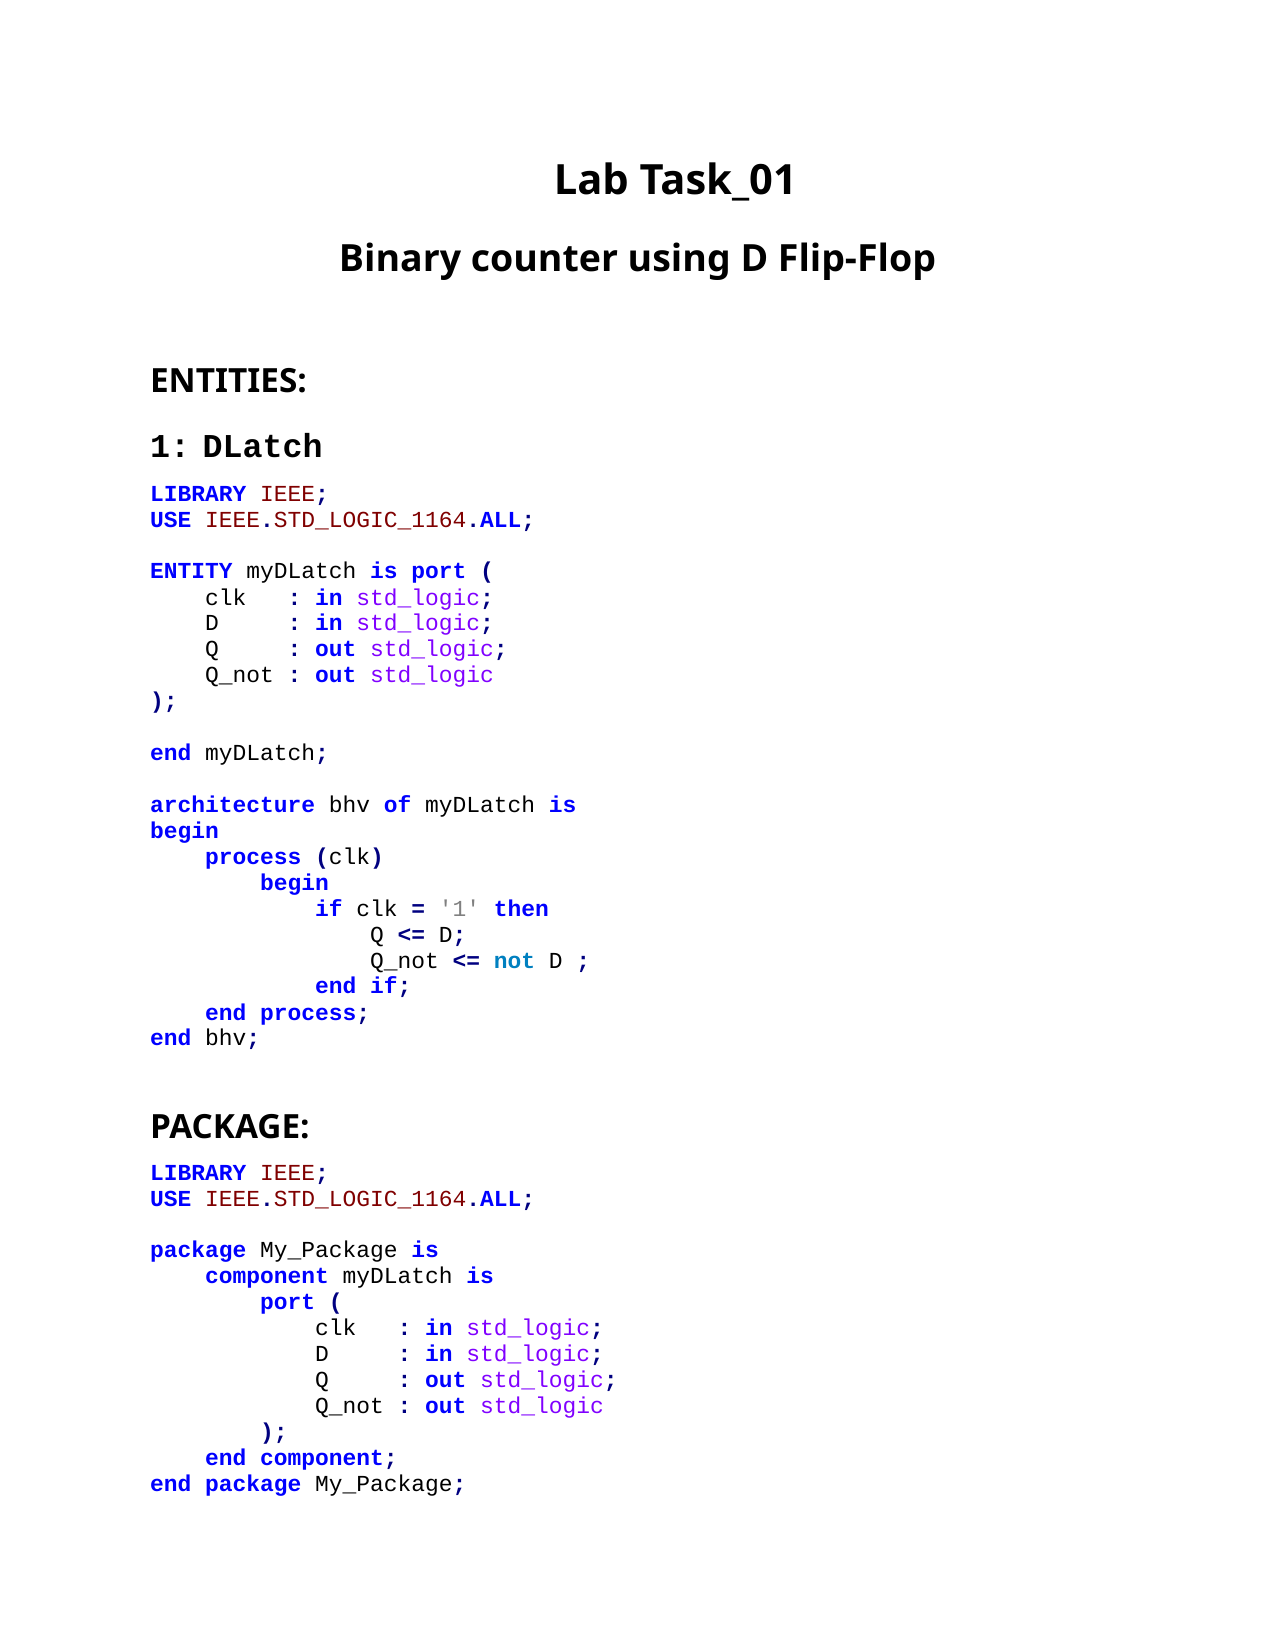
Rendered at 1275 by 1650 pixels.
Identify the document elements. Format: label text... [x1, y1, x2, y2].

text USE IEEE.STD_LOGIC_1164.ALL; [150, 1187, 1125, 1213]
text port ( [150, 1291, 1125, 1317]
text USE IEEE.STD_LOGIC_1164.ALL; [150, 508, 1125, 534]
text clk : in std_logic; [150, 1317, 1125, 1342]
text ENTITY myDLatch is port ( [150, 560, 1125, 586]
text architecture bhv of myDLatch is [150, 793, 1125, 819]
text end component; [150, 1446, 1125, 1472]
text end process; [150, 1001, 1125, 1027]
text ); [150, 689, 1125, 716]
text Q_not : out std_logic [150, 1394, 1125, 1420]
text Q : out std_logic; [150, 1368, 1125, 1394]
text component myDLatch is [150, 1265, 1125, 1291]
text Lab Task_01 [150, 150, 1125, 207]
text LIBRARY IEEE; [150, 482, 1125, 508]
text Q_not <= not D ; [150, 949, 1125, 975]
text PACKAGE: [150, 1103, 1125, 1148]
text end if; [150, 975, 1125, 1001]
text 1: DLatch [150, 429, 1125, 467]
text Binary counter using D Flip-Flop [150, 232, 1125, 283]
text clk : in std_logic; [150, 586, 1125, 612]
text Q_not : out std_logic [150, 664, 1125, 689]
text D : in std_logic; [150, 612, 1125, 638]
text end bhv; [150, 1027, 1125, 1053]
text ENTITIES: [150, 356, 1125, 402]
text if clk = '1' then [150, 897, 1125, 923]
text Q <= D; [150, 923, 1125, 949]
text begin [150, 819, 1125, 845]
text ); [150, 1420, 1125, 1446]
text Q : out std_logic; [150, 638, 1125, 664]
text LIBRARY IEEE; [150, 1161, 1125, 1187]
text end myDLatch; [150, 741, 1125, 767]
text process (clk) [150, 845, 1125, 871]
text package My_Package is [150, 1239, 1125, 1265]
text end package My_Package; [150, 1472, 1125, 1498]
text D : in std_logic; [150, 1342, 1125, 1368]
text begin [150, 871, 1125, 897]
